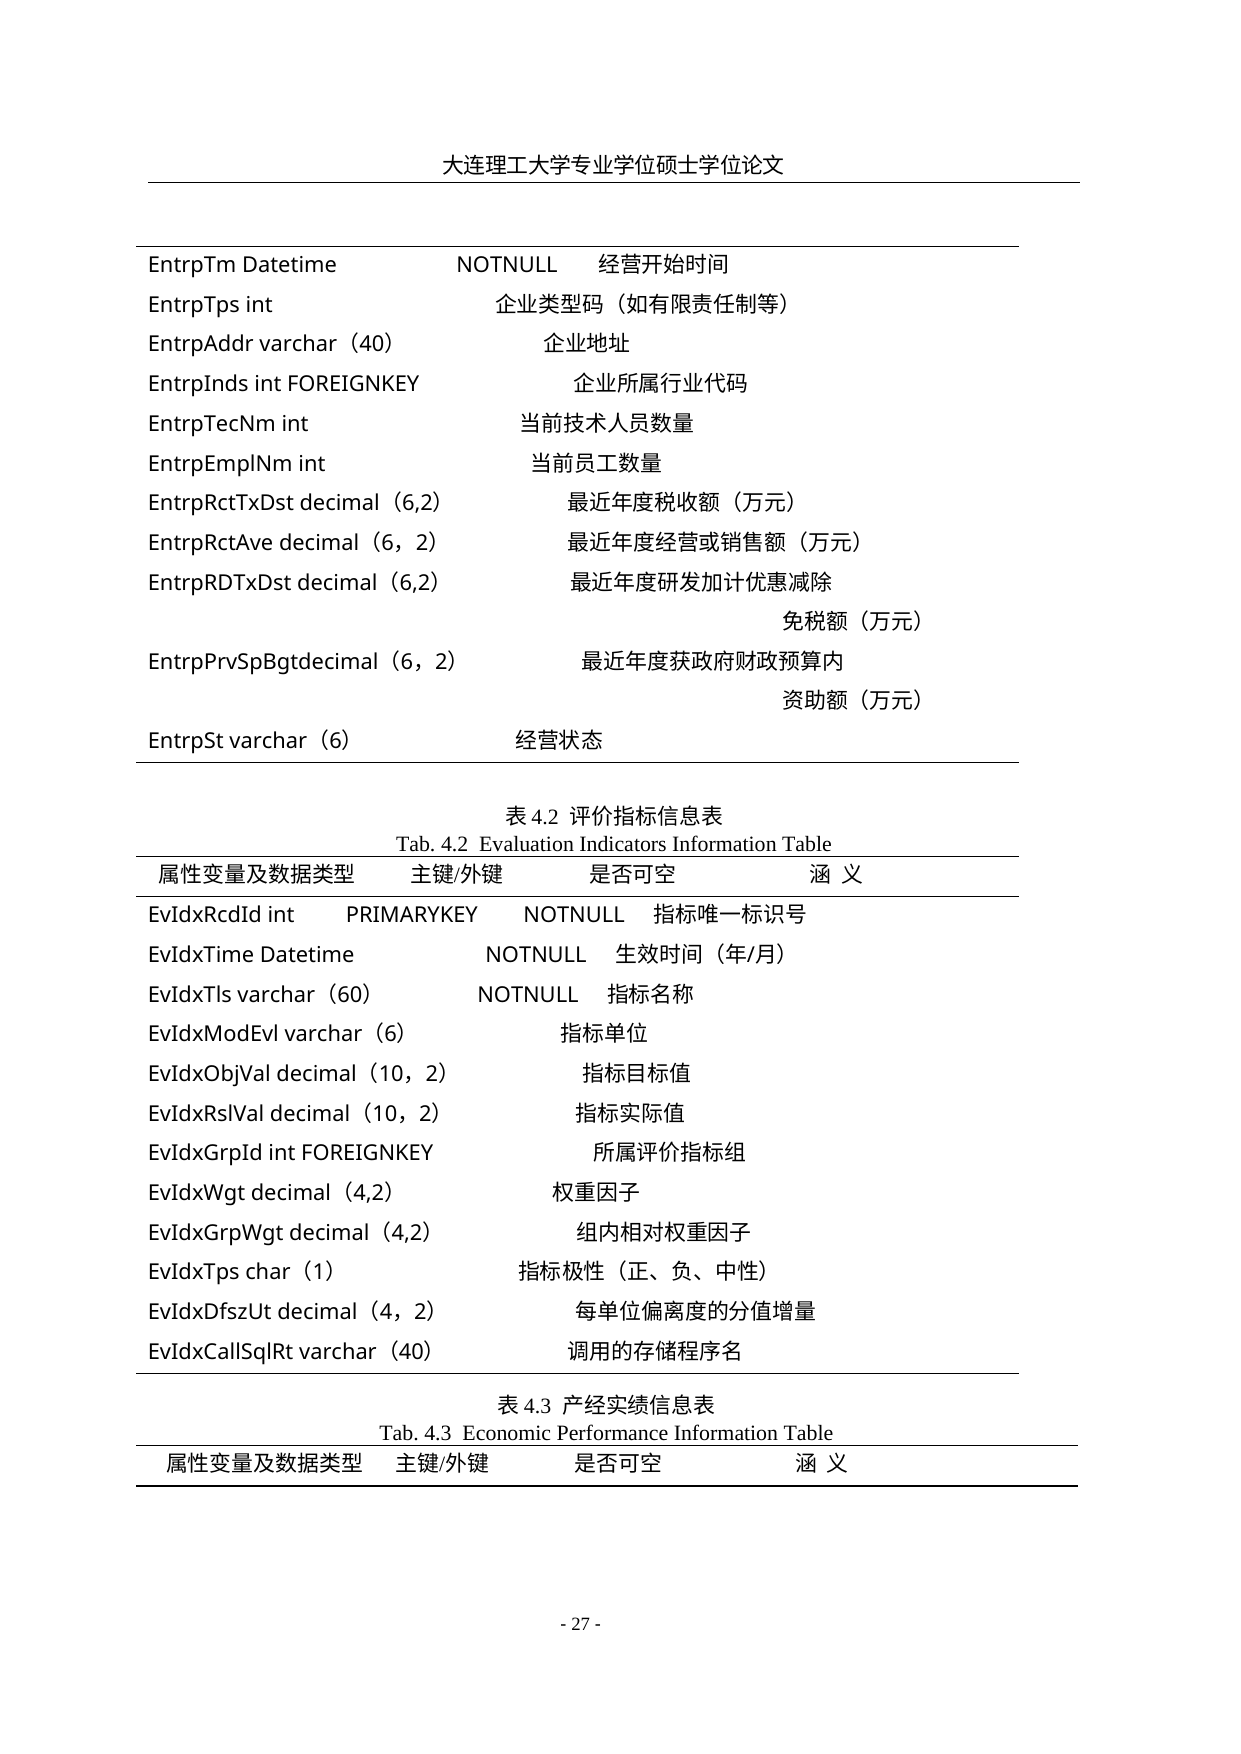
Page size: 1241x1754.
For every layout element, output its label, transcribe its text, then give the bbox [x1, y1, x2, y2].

text 表4.2 评价指标信息表 [148, 799, 1080, 831]
table_header 属性变量及数据类型 [136, 1446, 399, 1485]
table_header 涵 义 [798, 1446, 1078, 1485]
table_header 主键/外键 [399, 1446, 578, 1485]
table_header 属性变量及数据类型 [136, 857, 399, 896]
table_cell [136, 247, 1019, 762]
table_header 涵 义 [798, 857, 1019, 896]
text Tab. 4.2 Evaluation Indicators Information Table [148, 831, 1080, 856]
text 表4.3 产经实绩信息表 [133, 1388, 1080, 1420]
text Tab. 4.3 Economic Performance Information Table [133, 1420, 1080, 1445]
table_cell EvIdxRcdId int PRIMARYKEY NOTNULL 指标唯一标识号 EvIdxTime Datetime NOTNULL 生效时间（年/月） EvIdxTls varchar（60） NOTNULL 指标名称 EvIdxModEvl varchar（6） 指标单位 EvIdxObjVal decimal（10，2） 指标目标值 EvIdxRslVal decimal（10，2） 指标实际值 EvIdxGrpId int FOREIGNKEY 所属评价指标组 EvIdxWgt decimal（4,2） 权重因子 EvIdxGrpWgt decimal（4,2） 组内相对权重因子 EvIdxTps char（1） 指标极性（正、负、中性） EvIdxDfszUt decimal（4，2） 每单位偏离度的分值增量 EvIdxCallSqlRt varchar（40） 调用的存储程序名 [136, 897, 1019, 1373]
table_header 主键/外键 [399, 857, 578, 896]
table_header 是否可空 [578, 1446, 798, 1485]
table_header 是否可空 [578, 857, 798, 896]
